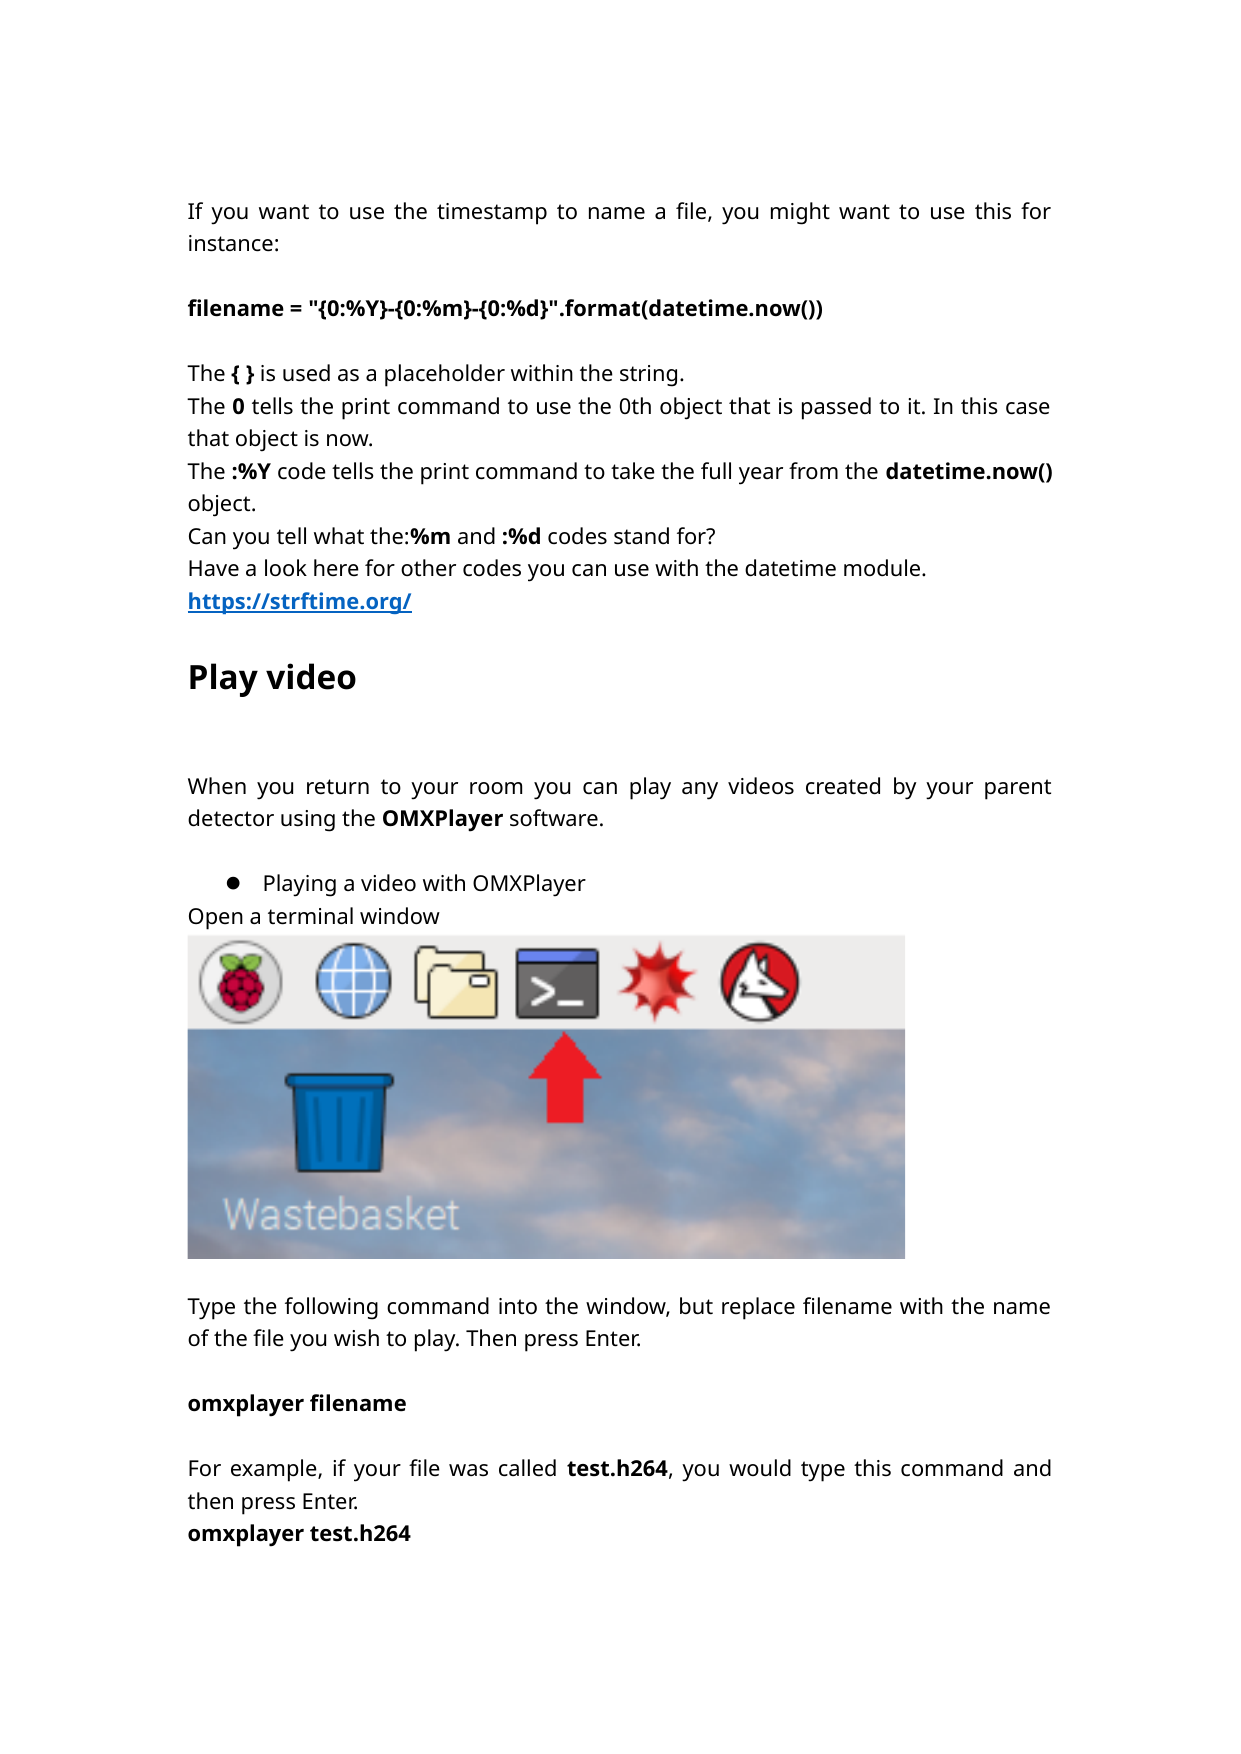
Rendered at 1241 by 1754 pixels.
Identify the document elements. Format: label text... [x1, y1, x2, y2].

text The :%Y code tells the print command to take the full year from the datetime.now() object. [187, 454, 1053, 519]
picture [187, 931, 905, 1259]
subtitle Play video [187, 644, 1053, 709]
text https://strftime.org/ [187, 584, 1053, 617]
text The 0 tells the print command to use the 0th object that is passed to it. In this case that object is now. [187, 389, 1053, 454]
text omxplayer test.h264 [187, 1517, 1053, 1549]
text Type the following command into the window, but replace filename with the name of the file you wish to play. Then press Enter. [187, 1289, 1053, 1354]
text When you return to your room you can play any videos created by your parent detector using the OMXPlayer software. [187, 769, 1053, 834]
text The { } is used as a placeholder within the string. [187, 357, 1053, 389]
text omxplayer filename [187, 1387, 1053, 1419]
text If you want to use the timestamp to name a file, you might want to use this for instance: [187, 194, 1053, 259]
list Playing a video with OMXPlayer [225, 867, 1053, 899]
text Open a terminal window [187, 899, 1053, 932]
text Have a look here for other codes you can use with the datetime module. [187, 552, 1053, 584]
text For example, if your file was called test.h264, you would type this command and then press Enter. [187, 1452, 1053, 1517]
text Can you tell what the:%m and :%d codes stand for? [187, 519, 1053, 552]
text filename = "{0:%Y}-{0:%m}-{0:%d}".format(datetime.now()) [187, 292, 1053, 324]
